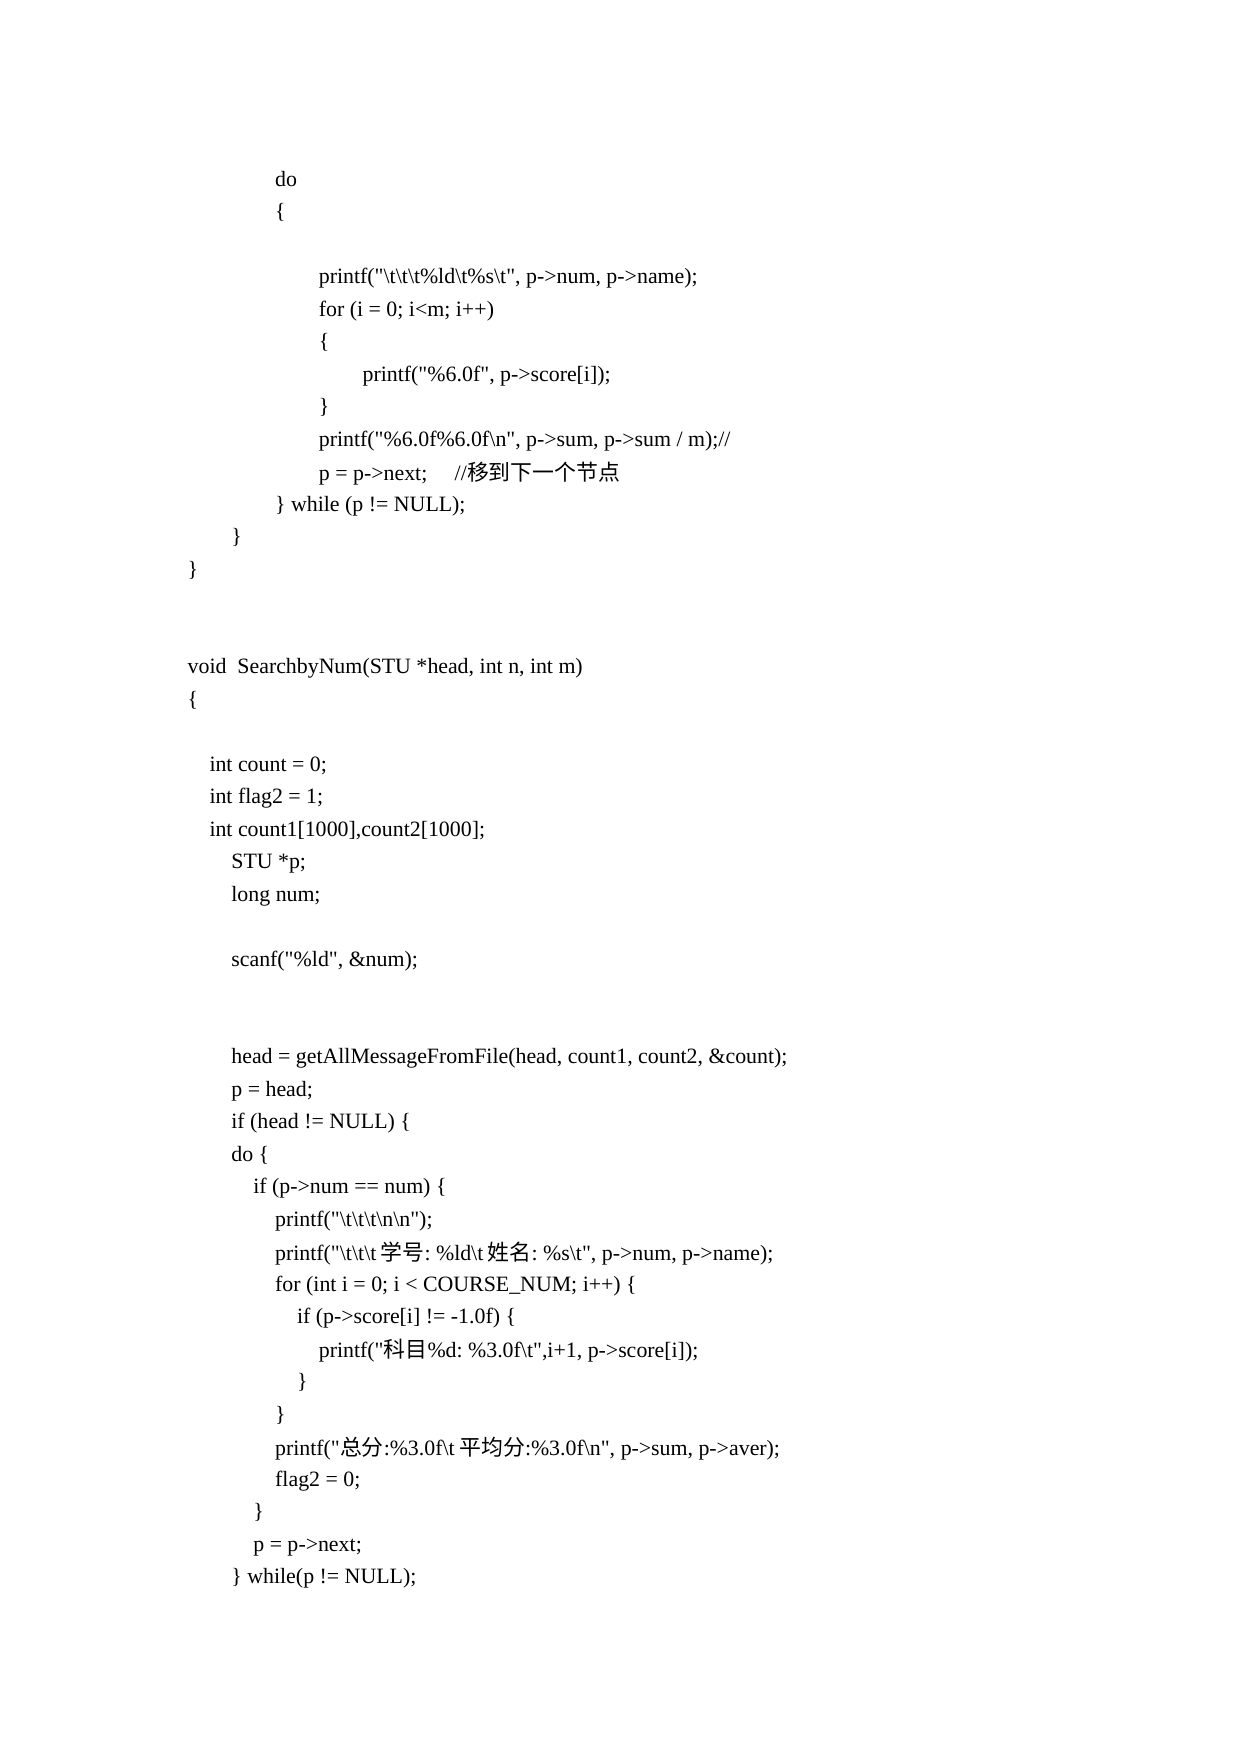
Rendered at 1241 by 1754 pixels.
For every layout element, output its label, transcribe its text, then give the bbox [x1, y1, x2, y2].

text } [187, 389, 1053, 422]
text if (head != NULL) { [187, 1104, 1053, 1137]
text { [187, 682, 1053, 714]
text do { [187, 1137, 1053, 1169]
text if (p->num == num) { [187, 1169, 1053, 1202]
text } [187, 1397, 1053, 1429]
text p = p->next; //移到下一个节点 [187, 454, 1053, 487]
text if (p->score[i] != -1.0f) { [187, 1299, 1053, 1332]
text } [187, 1364, 1053, 1397]
text printf("科目%d: %3.0f\t",i+1, p->score[i]); [187, 1332, 1053, 1364]
text } [187, 519, 1053, 552]
text int count = 0; [187, 747, 1053, 779]
text printf("总分:%3.0f\t平均分:%3.0f\n", p->sum, p->aver); [187, 1429, 1053, 1462]
text for (int i = 0; i < COURSE_NUM; i++) { [187, 1267, 1053, 1299]
text scanf("%ld", &num); [187, 942, 1053, 974]
text int flag2 = 1; [187, 779, 1053, 812]
text head = getAllMessageFromFile(head, count1, count2, &count); [187, 1039, 1053, 1072]
text printf("\t\t\t%ld\t%s\t", p->num, p->name); [187, 259, 1053, 292]
text printf("%6.0f", p->score[i]); [187, 357, 1053, 389]
text long num; [187, 877, 1053, 909]
text int count1[1000],count2[1000]; [187, 812, 1053, 844]
text void SearchbyNum(STU *head, int n, int m) [187, 649, 1053, 682]
text } while(p != NULL); [187, 1559, 1053, 1592]
text STU *p; [187, 844, 1053, 877]
text { [187, 324, 1053, 357]
text for (i = 0; i<m; i++) [187, 292, 1053, 324]
text } [187, 1494, 1053, 1527]
text p = p->next; [187, 1527, 1053, 1559]
text printf("\t\t\t学号: %ld\t姓名: %s\t", p->num, p->name); [187, 1234, 1053, 1267]
text printf("%6.0f%6.0f\n", p->sum, p->sum / m);// [187, 422, 1053, 454]
text do [187, 162, 1053, 194]
text } [187, 552, 1053, 584]
text printf("\t\t\t\n\n"); [187, 1202, 1053, 1234]
text flag2 = 0; [187, 1462, 1053, 1494]
text } while (p != NULL); [187, 487, 1053, 519]
text p = head; [187, 1072, 1053, 1104]
text { [187, 194, 1053, 227]
